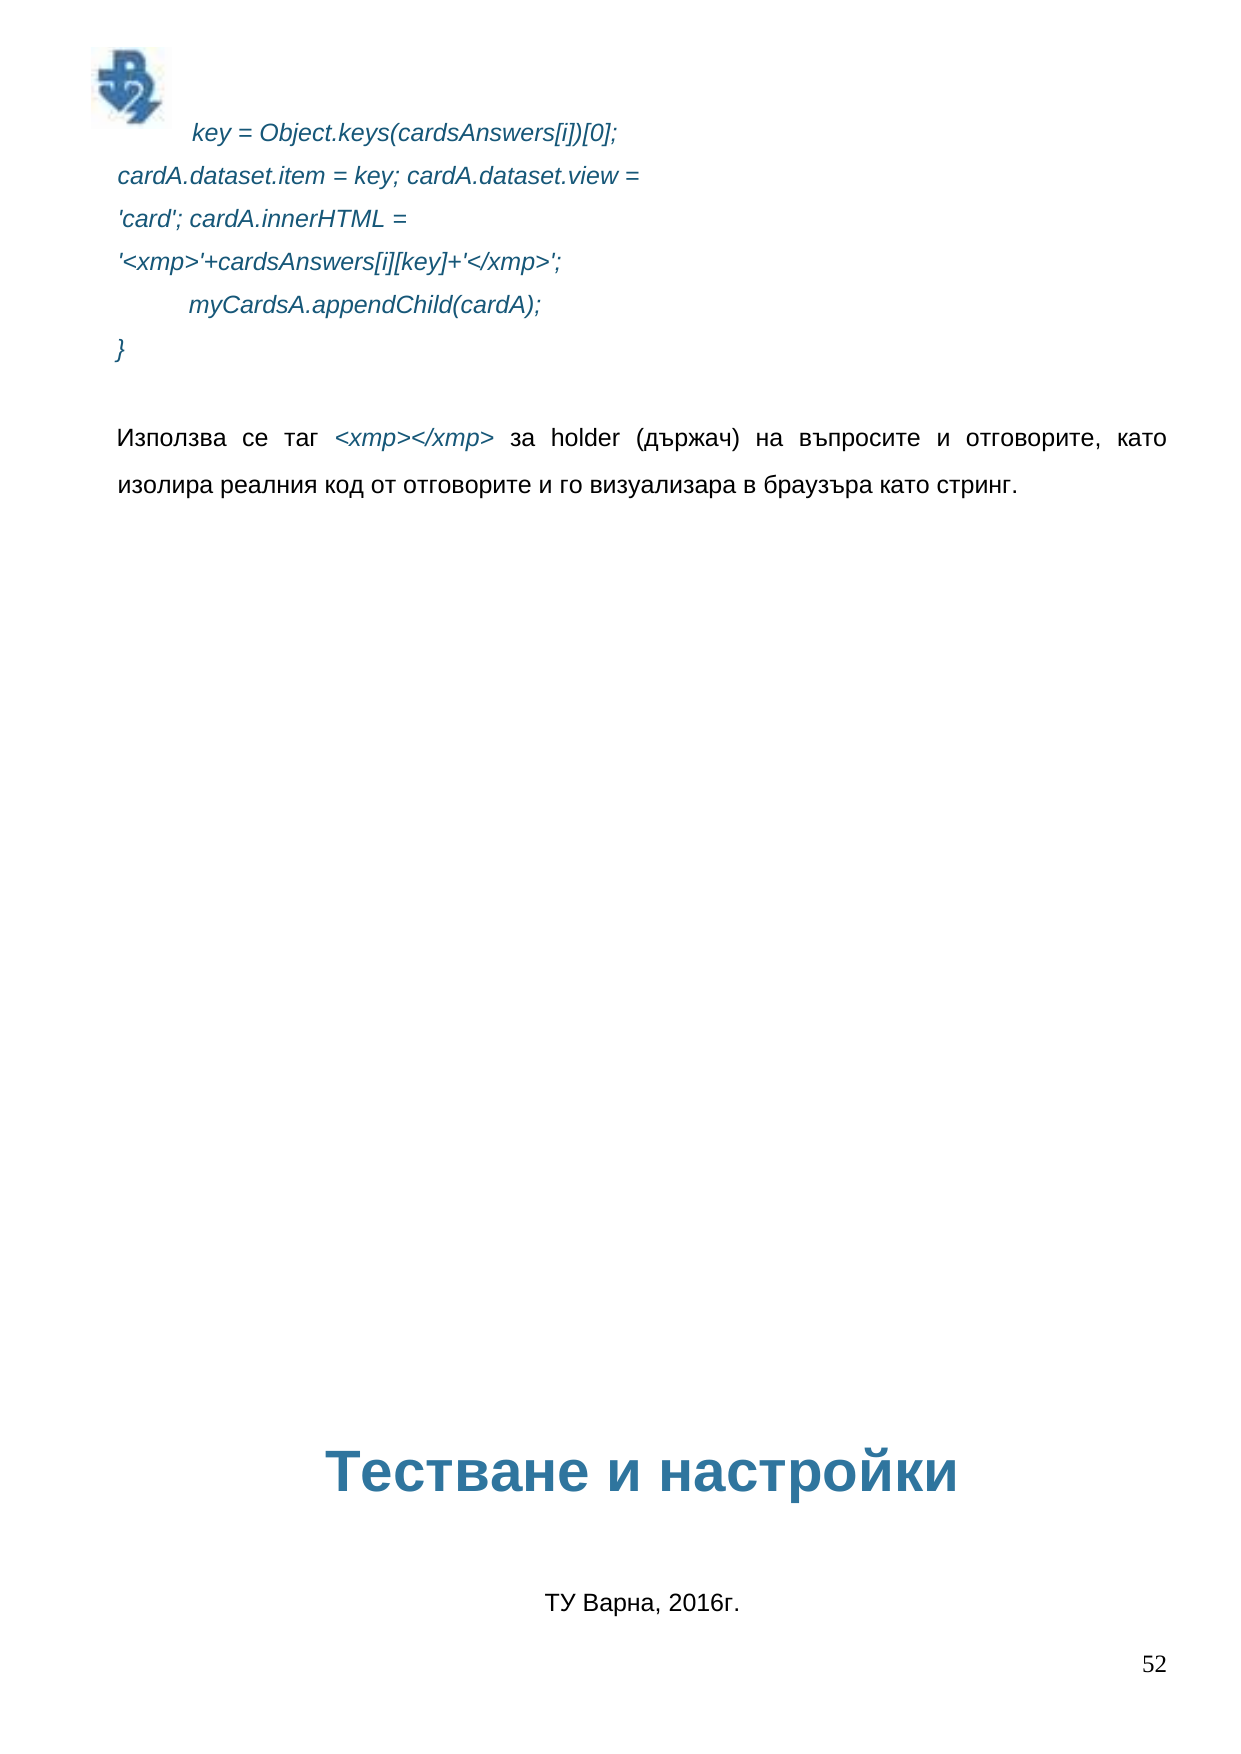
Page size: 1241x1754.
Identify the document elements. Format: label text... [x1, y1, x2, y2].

text } [116, 334, 1144, 363]
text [116, 118, 671, 276]
text myCardsA.appendChild(cardA); [116, 290, 1186, 319]
text Тестване и настройки [118, 1436, 959, 1503]
picture [90, 47, 172, 129]
text Използва се таг <xmp></xmp> за holder (държач) на въпросите и отговорите, като изолира реалния код от отговорите и го визуализара в браузъра като стринг. [116, 423, 1168, 499]
